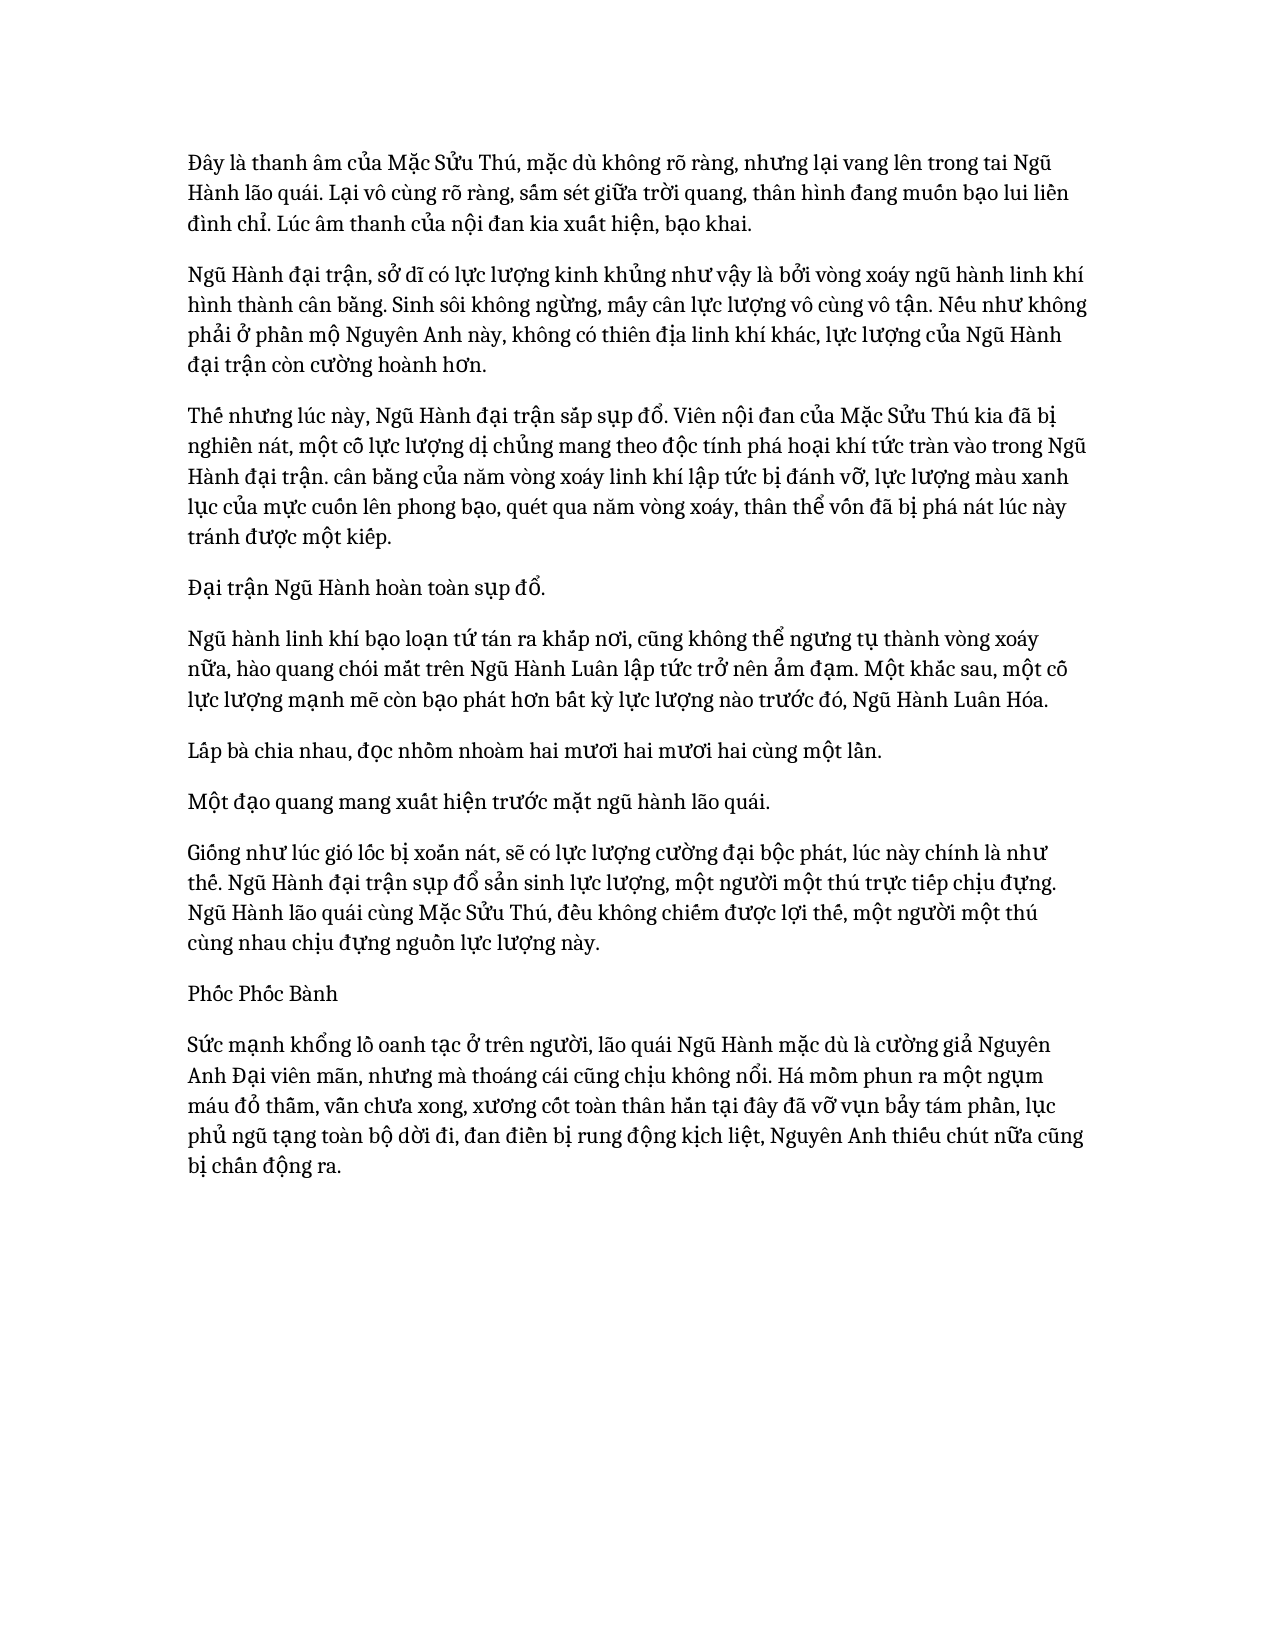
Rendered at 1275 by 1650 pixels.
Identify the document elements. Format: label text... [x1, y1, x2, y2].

text Một đạo quang mang xuất hiện trước mặt ngũ hành lão quái. [187, 788, 1087, 815]
text Phốc Phốc Bành [187, 981, 1087, 1008]
text Thế nhưng lúc này, Ngũ Hành đại trận sắp sụp đổ. Viên nội đan của Mặc Sửu Thú kia đã bị nghiền nát, một cỗ lực lượng dị chủng mang theo độc tính phá hoại khí tức tràn vào trong Ngũ Hành đại trận. cân bằng của năm vòng xoáy linh khí lập tức bị đánh vỡ, lực lượng màu xanh lục của mực cuốn lên phong bạo, quét qua năm vòng xoáy, thân thể vốn đã bị phá nát lúc này tránh được một kiếp. [187, 403, 1087, 550]
text Sức mạnh khổng lồ oanh tạc ở trên người, lão quái Ngũ Hành mặc dù là cường giả Nguyên Anh Đại viên mãn, nhưng mà thoáng cái cũng chịu không nổi. Há mồm phun ra một ngụm máu đỏ thẫm, vẫn chưa xong, xương cốt toàn thân hắn tại đây đã vỡ vụn bảy tám phần, lục phủ ngũ tạng toàn bộ dời đi, đan điền bị rung động kịch liệt, Nguyên Anh thiếu chút nữa cũng bị chấn động ra. [187, 1032, 1087, 1179]
text Ngũ Hành đại trận, sở dĩ có lực lượng kinh khủng như vậy là bởi vòng xoáy ngũ hành linh khí hình thành cân bằng. Sinh sôi không ngừng, mấy cân lực lượng vô cùng vô tận. Nếu như không phải ở phần mộ Nguyên Anh này, không có thiên địa linh khí khác, lực lượng của Ngũ Hành đại trận còn cường hoành hơn. [187, 261, 1087, 378]
text Đại trận Ngũ Hành hoàn toàn sụp đổ. [187, 575, 1087, 601]
text Lấp bà chia nhau, đọc nhồm nhoàm hai mươi hai mươi hai cùng một lần. [187, 737, 1087, 764]
text Đây là thanh âm của Mặc Sửu Thú, mặc dù không rõ ràng, nhưng lại vang lên trong tai Ngũ Hành lão quái. Lại vô cùng rõ ràng, sấm sét giữa trời quang, thân hình đang muốn bạo lui liền đình chỉ. Lúc âm thanh của nội đan kia xuất hiện, bạo khai. [187, 150, 1087, 237]
text Ngũ hành linh khí bạo loạn tứ tán ra khắp nơi, cũng không thể ngưng tụ thành vòng xoáy nữa, hào quang chói mắt trên Ngũ Hành Luân lập tức trở nên ảm đạm. Một khắc sau, một cỗ lực lượng mạnh mẽ còn bạo phát hơn bất kỳ lực lượng nào trước đó, Ngũ Hành Luân Hóa. [187, 626, 1087, 713]
text Giống như lúc gió lốc bị xoắn nát, sẽ có lực lượng cường đại bộc phát, lúc này chính là như thế. Ngũ Hành đại trận sụp đổ sản sinh lực lượng, một người một thú trực tiếp chịu đựng. Ngũ Hành lão quái cùng Mặc Sửu Thú, đều không chiếm được lợi thế, một người một thú cùng nhau chịu đựng nguồn lực lượng này. [187, 839, 1087, 957]
